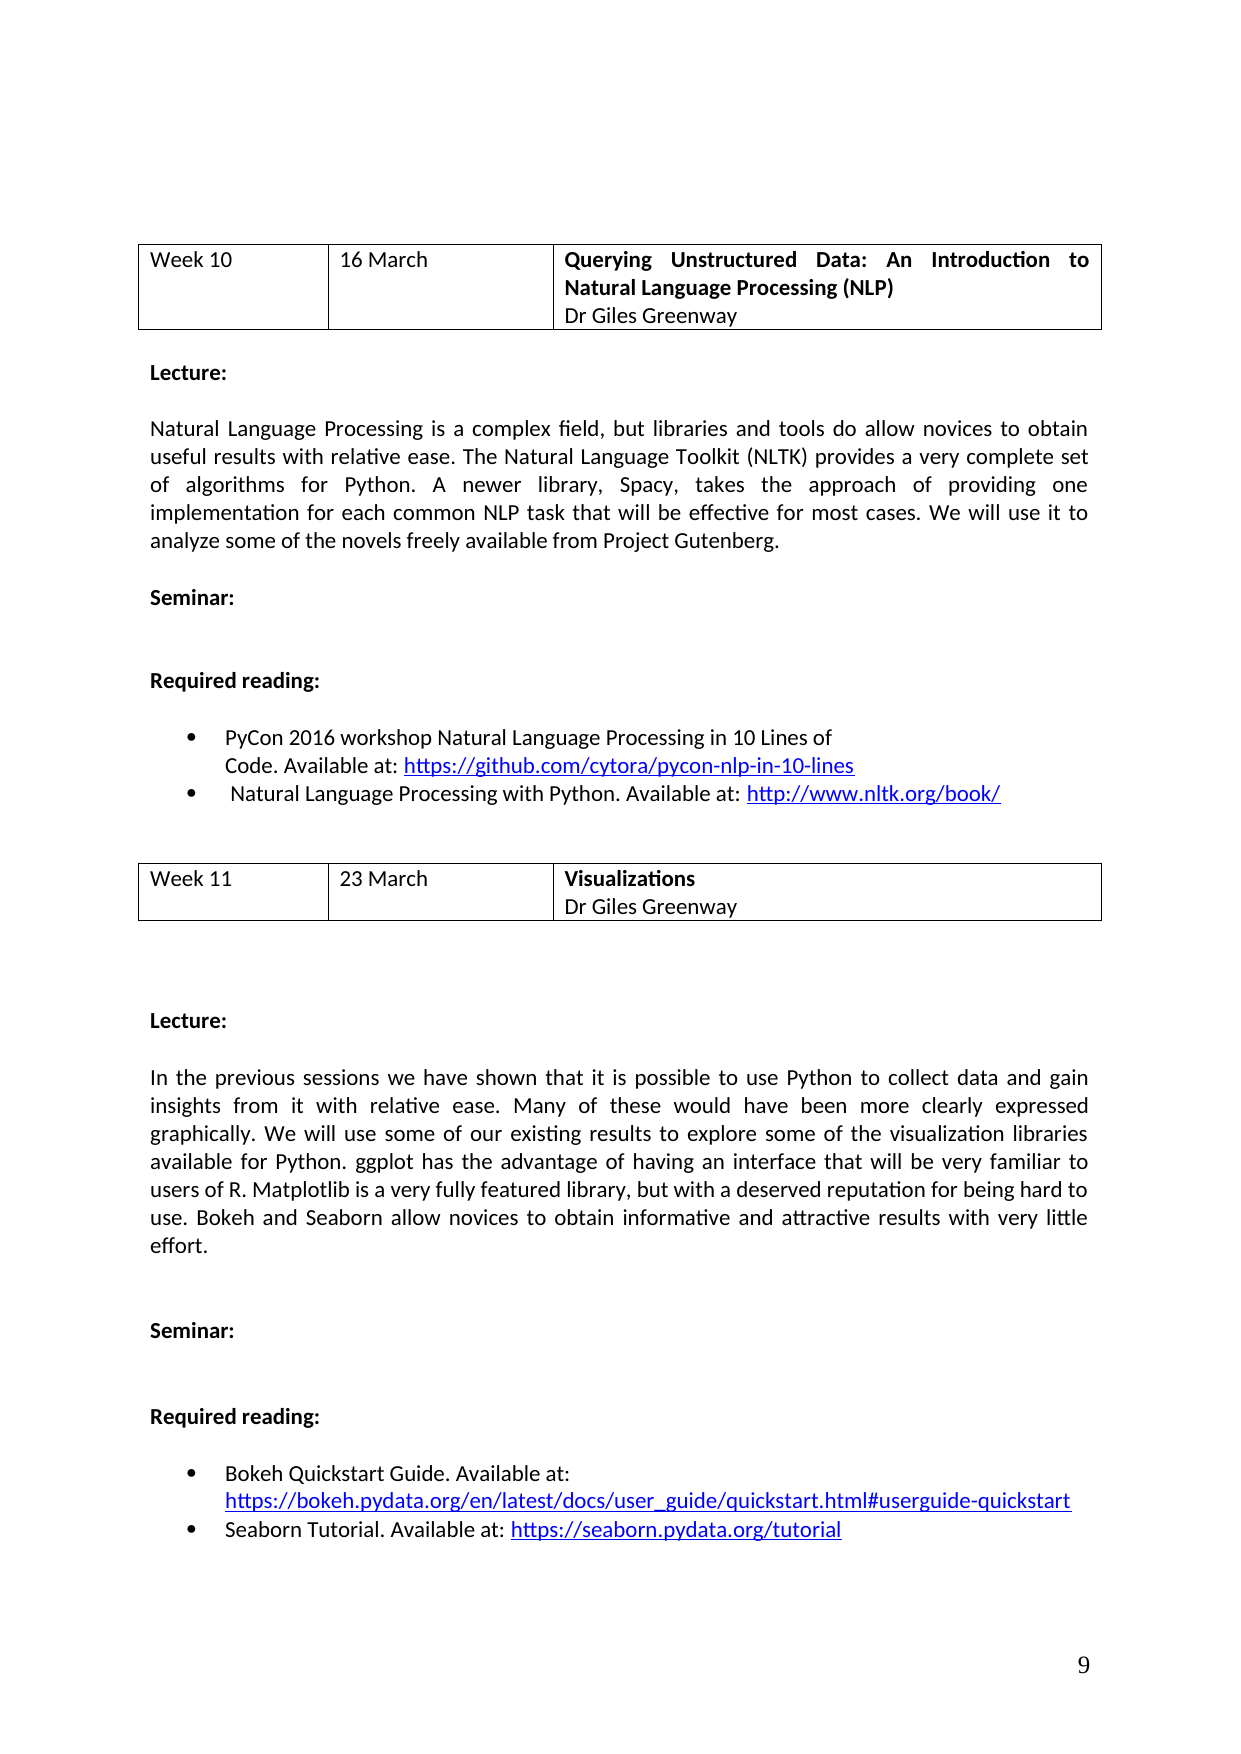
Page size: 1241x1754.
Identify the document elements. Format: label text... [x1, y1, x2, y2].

text Natural Language Processing is a complex field, but libraries and tools do allow novices to obtain useful results with relative ease. The Natural Language Toolkit (NLTK) provides a very complete set of algorithms for Python. A newer library, Spacy, takes the approach of providing one implementation for each common NLP task that will be effective for most cases. We will use it to analyze some of the novels freely available from Project Gutenberg. [150, 414, 1090, 554]
table_header Week 11 [139, 864, 328, 920]
list Natural Language Processing with Python. Available at: http://www.nltk.org/book/ [187, 779, 1090, 807]
list Seaborn Tutorial. Available at: https://seaborn.pydata.org/tutorial [187, 1515, 1090, 1543]
text Required reading: [150, 667, 1090, 695]
text In the previous sessions we have shown that it is possible to use Python to collect data and gain insights from it with relative ease. Many of these would have been more clearly expressed graphically. We will use some of our existing results to explore some of the visualization libraries available for Python. ggplot has the advantage of having an interface that will be very familiar to users of R. Matplotlib is a very fully featured library, but with a deserved reputation for being hard to use. Bokeh and Seaborn allow novices to obtain informative and attractive results with very little effort. [150, 1063, 1090, 1259]
table_header 23 March [329, 864, 553, 920]
text Lecture: [150, 358, 1090, 386]
text Seminar: [150, 1289, 1090, 1345]
table_header 16 March [329, 245, 553, 329]
table_header Visualizations Dr Giles Greenway [554, 864, 1101, 920]
text Seminar: [150, 583, 1090, 611]
list PyCon 2016 workshop Natural Language Processing in 10 Lines of Code. Available at: https://github.com/cytora/pycon-nlp-in-10-lines [187, 723, 1090, 779]
text Required reading: [150, 1374, 1090, 1459]
text Lecture: [150, 1006, 1090, 1034]
list Bokeh Quickstart Guide. Available at: https://bokeh.pydata.org/en/latest/docs/user_guide/quickstart.html#userguide-quickstart [187, 1459, 1090, 1515]
table_header Querying Unstructured Data: An Introduction to Natural Language Processing (NLP) Dr Giles Greenway [554, 245, 1101, 329]
table_header Week 10 [139, 245, 328, 329]
